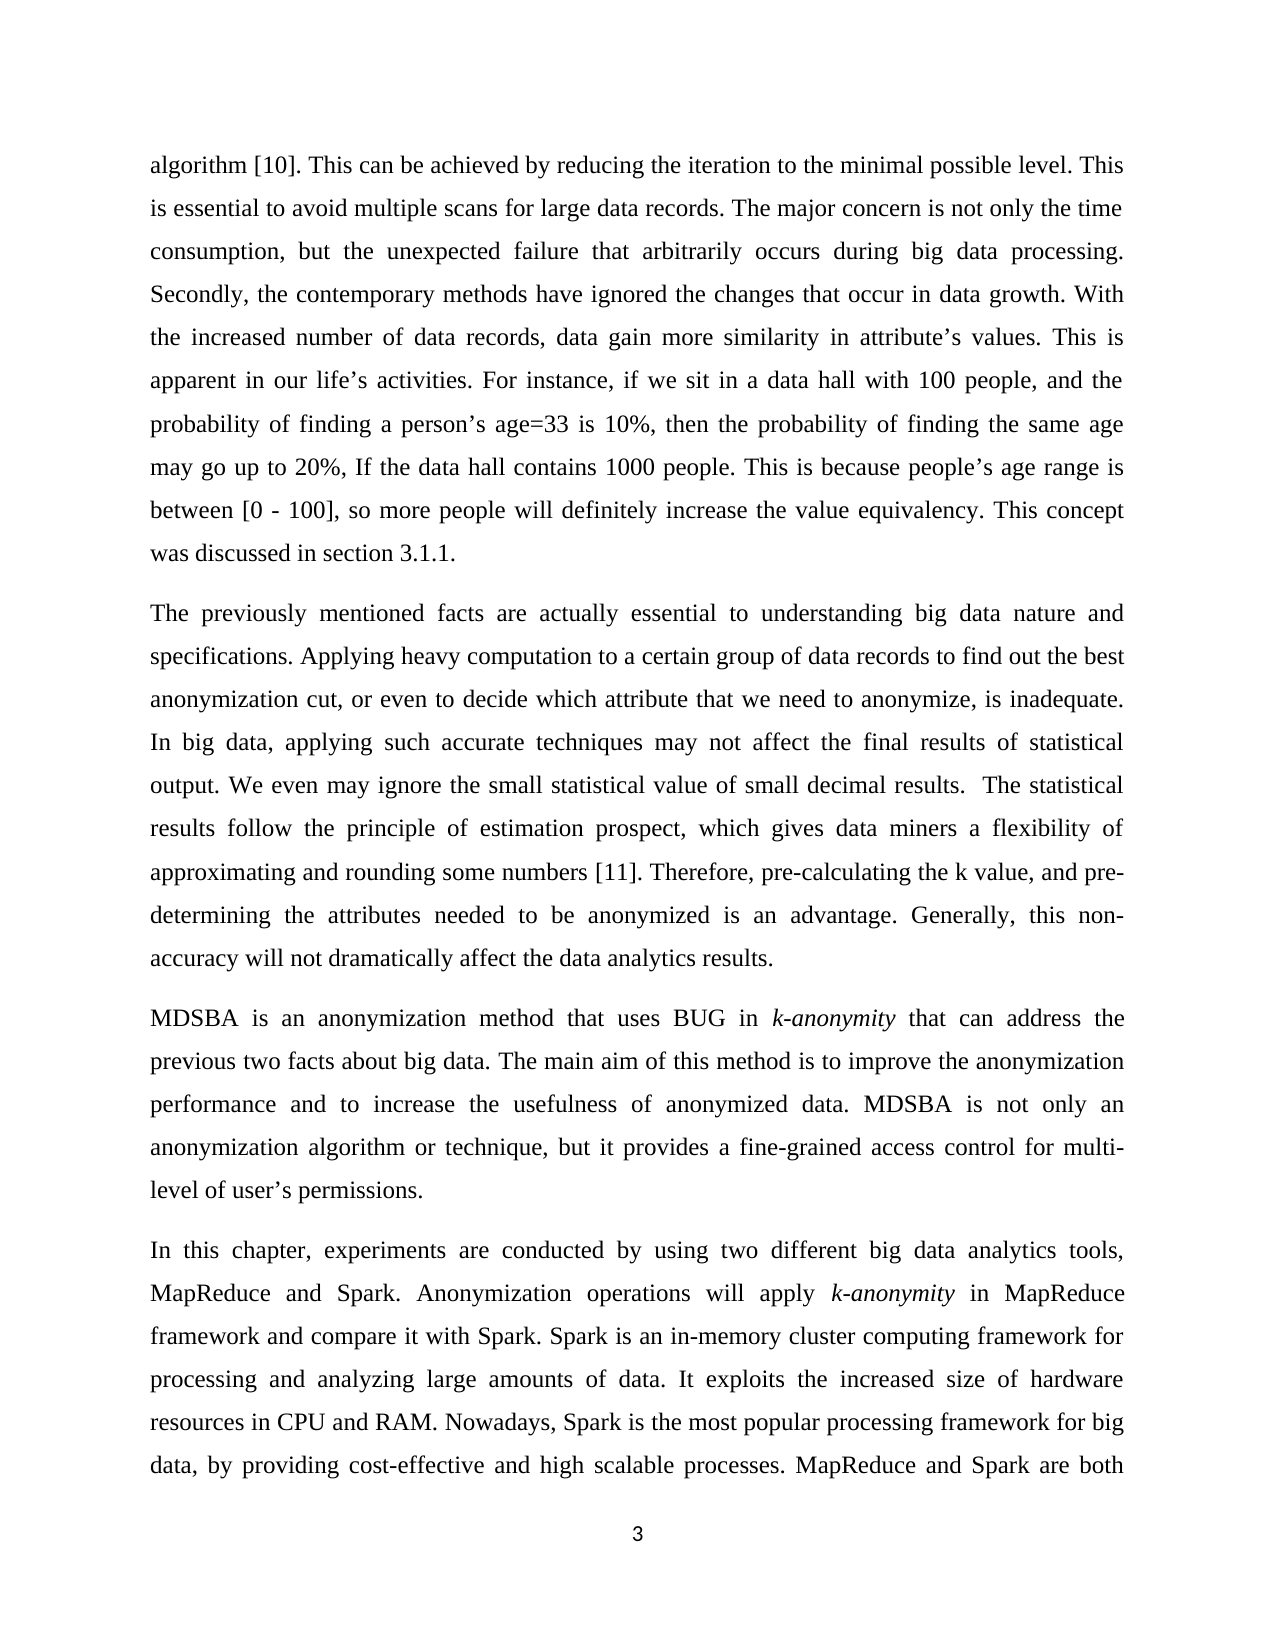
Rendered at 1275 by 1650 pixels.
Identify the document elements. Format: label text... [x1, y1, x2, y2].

text The previously mentioned facts are actually essential to understanding big data nature and specifications. Applying heavy computation to a certain group of data records to find out the best anonymization cut, or even to decide which attribute that we need to anonymize, is inadequate. In big data, applying such accurate techniques may not affect the final results of statistical output. We even may ignore the small statistical value of small decimal results. The statistical results follow the principle of estimation prospect, which gives data miners a flexibility of approximating and rounding some numbers [11]. Therefore, pre-calculating the k value, and pre-determining the attributes needed to be anonymized is an advantage. Generally, this non-accuracy will not dramatically affect the data analytics results. [150, 598, 1125, 972]
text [150, 1235, 1125, 1479]
text MDSBA is an anonymization method that uses BUG in k-anonymity that can address the previous two facts about big data. The main aim of this method is to improve the anonymization performance and to increase the usefulness of anonymized data. MDSBA is not only an anonymization algorithm or technique, but it provides a fine-grained access control for multi-level of user’s permissions. [150, 1003, 1125, 1204]
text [150, 150, 1125, 567]
